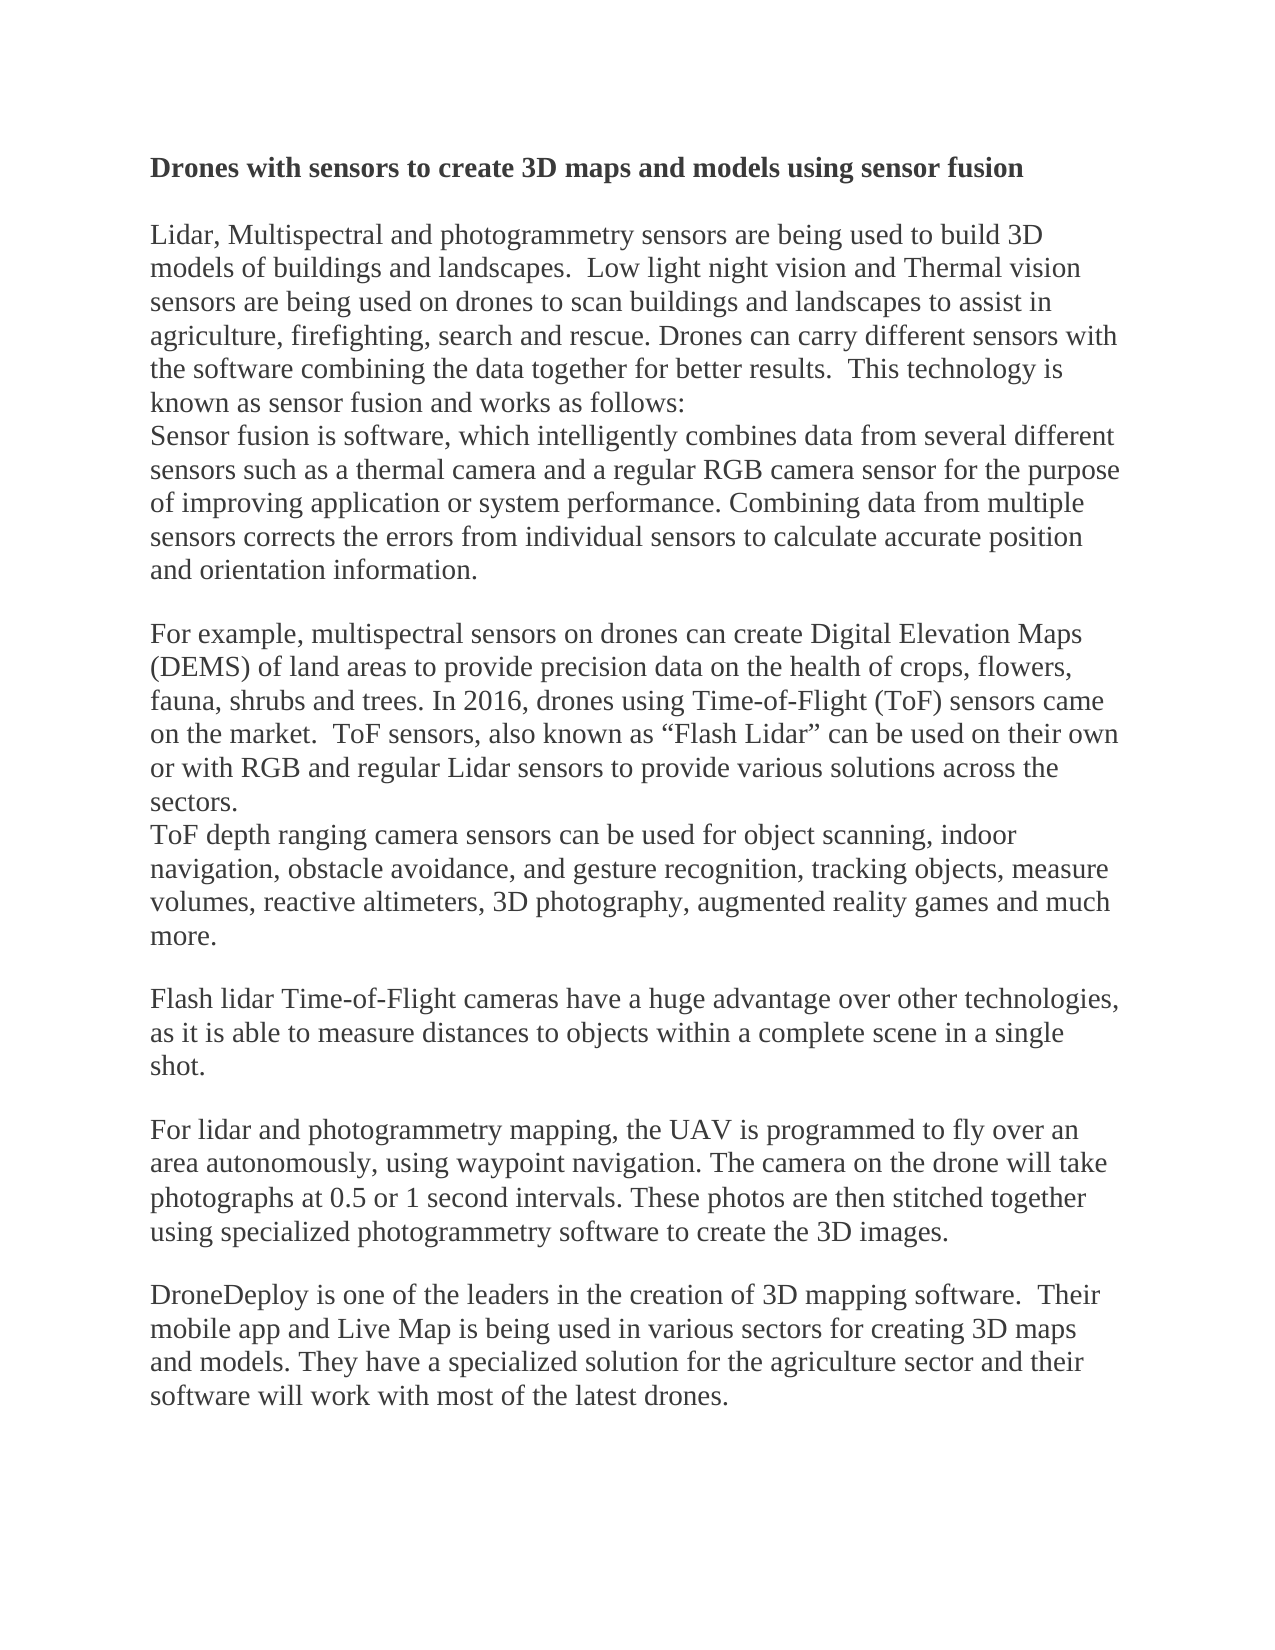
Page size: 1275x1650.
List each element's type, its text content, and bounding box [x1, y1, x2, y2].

text DroneDeploy is one of the leaders in the creation of 3D mapping software. Their mobile app and Live Map is being used in various sectors for creating 3D maps and models. They have a specialized solution for the agriculture sector and their software will work with most of the latest drones. [150, 1277, 1125, 1411]
text Lidar, Multispectral and photogrammetry sensors are being used to build 3D models of buildings and landscapes. Low light night vision and Thermal vision sensors are being used on drones to scan buildings and landscapes to assist in agriculture, firefighting, search and rescue. Drones can carry different sensors with the software combining the data together for better results. This technology is known as sensor fusion and works as follows: [150, 217, 1125, 418]
subtitle Drones with sensors to create 3D maps and models using sensor fusion [150, 150, 1125, 183]
text For example, multispectral sensors on drones can create Digital Elevation Maps (DEMS) of land areas to provide precision data on the health of crops, flowers, fauna, shrubs and trees. In 2016, drones using Time-of-Flight (ToF) sensors came on the market. ToF sensors, also known as “Flash Lidar” can be used on their own or with RGB and regular Lidar sensors to provide various solutions across the sectors. [150, 616, 1125, 817]
text For lidar and photogrammetry mapping, the UAV is programmed to fly over an area autonomously, using waypoint navigation. The camera on the drone will take photographs at 0.5 or 1 second intervals. These photos are then stitched together using specialized photogrammetry software to create the 3D images. [150, 1112, 1125, 1247]
text Flash lidar Time-of-Flight cameras have a huge advantage over other technologies, as it is able to measure distances to objects within a complete scene in a single shot. [150, 981, 1125, 1082]
text Sensor fusion is software, which intelligently combines data from several different sensors such as a thermal camera and a regular RGB camera sensor for the purpose of improving application or system performance. Combining data from multiple sensors corrects the errors from individual sensors to calculate accurate position and orientation information. [150, 418, 1125, 586]
text ToF depth ranging camera sensors can be used for object scanning, indoor navigation, obstacle avoidance, and gesture recognition, tracking objects, measure volumes, reactive altimeters, 3D photography, augmented reality games and much more. [150, 817, 1125, 951]
